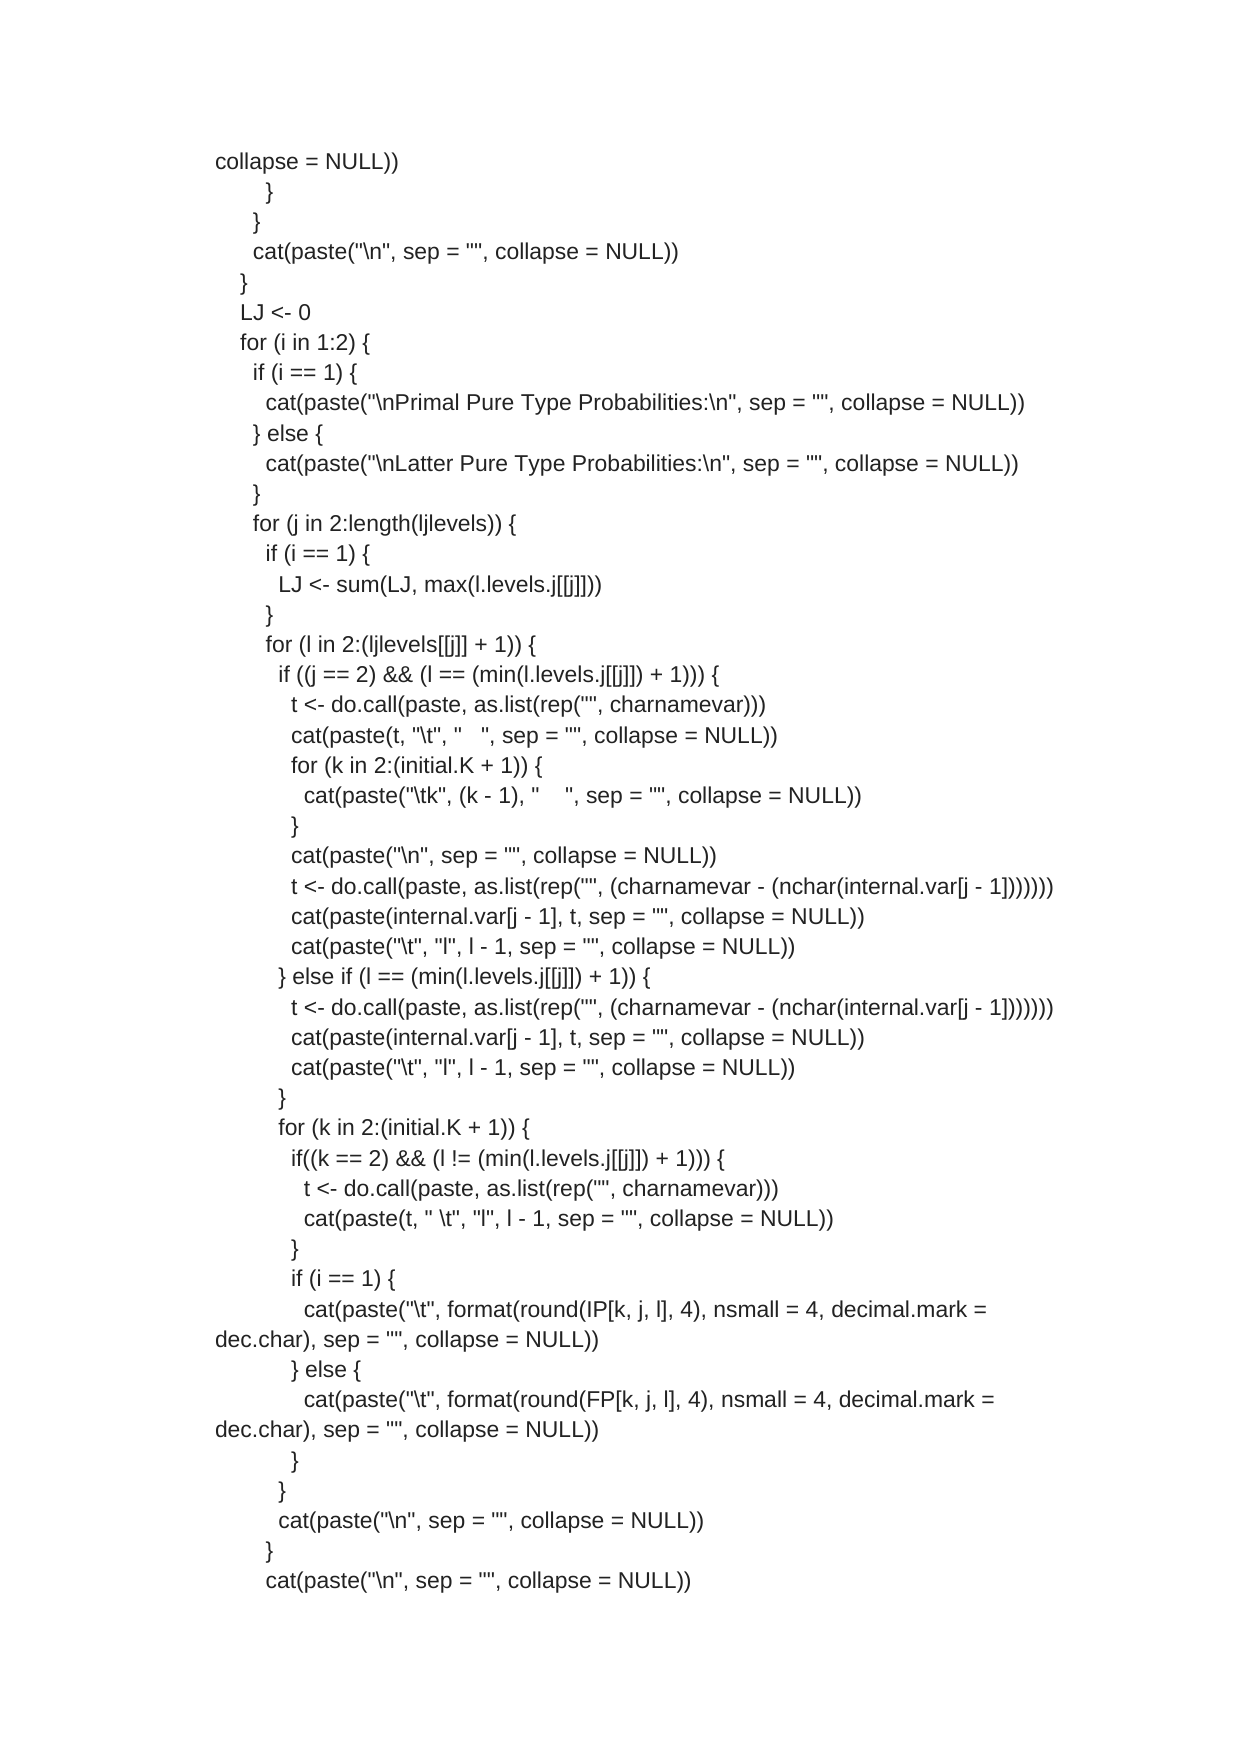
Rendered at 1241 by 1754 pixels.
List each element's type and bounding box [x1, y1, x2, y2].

text [215, 148, 1063, 1594]
